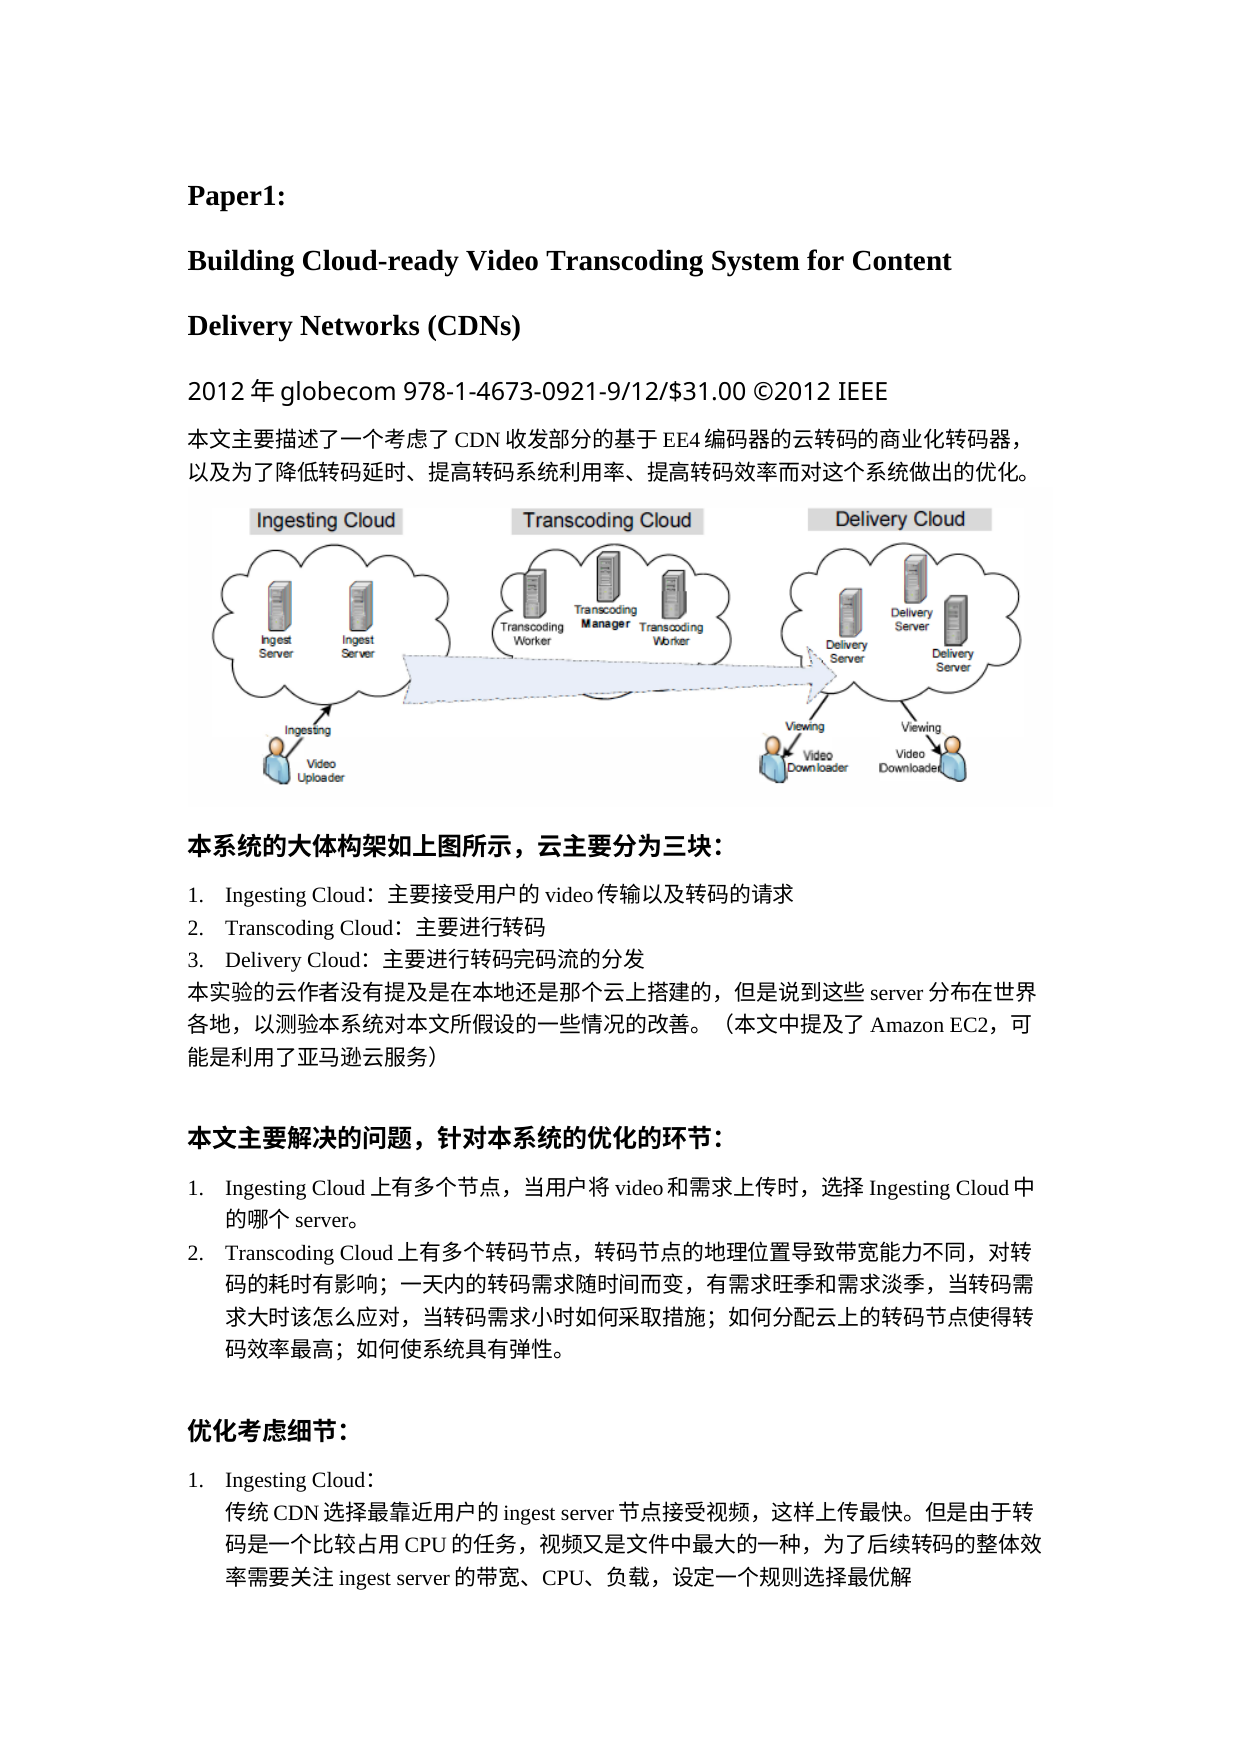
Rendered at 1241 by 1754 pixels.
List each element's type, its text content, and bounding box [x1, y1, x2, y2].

text 优化考虑细节： [187, 1397, 1053, 1462]
list Transcoding Cloud：主要进行转码 [187, 909, 1053, 942]
list Ingesting Cloud上有多个节点，当用户将video和需求上传时，选择Ingesting Cloud中的哪个server。 [187, 1169, 1053, 1234]
text Building Cloud-ready Video Transcoding System for Content Delivery Networks (CDNs) [187, 227, 1053, 357]
list Delivery Cloud：主要进行转码完码流的分发 [187, 942, 1053, 974]
text 本系统的大体构架如上图所示，云主要分为三块： [187, 812, 1053, 877]
picture [187, 487, 1053, 807]
text 2012年globecom 978-1-4673-0921-9/12/$31.00 ©2012 IEEE [187, 357, 1053, 422]
list Transcoding Cloud上有多个转码节点，转码节点的地理位置导致带宽能力不同，对转码的耗时有影响；一天内的转码需求随时间而变，有需求旺季和需求淡季，当转码需求大时该怎么应对，当转码需求小时如何采取措施；如何分配云上的转码节点使得转码效率最高；如何使系统具有弹性。 [187, 1234, 1053, 1364]
text 本实验的云作者没有提及是在本地还是那个云上搭建的，但是说到这些server分布在世界各地，以测验本系统对本文所假设的一些情况的改善。（本文中提及了Amazon EC2，可能是利用了亚马逊云服务） [187, 974, 1053, 1072]
list Ingesting Cloud： [187, 1462, 1053, 1494]
text Paper1: [187, 162, 1053, 227]
text 本文主要描述了一个考虑了CDN收发部分的基于EE4编码器的云转码的商业化转码器，以及为了降低转码延时、提高转码系统利用率、提高转码效率而对这个系统做出的优化。 [187, 422, 1053, 487]
list Ingesting Cloud：主要接受用户的video传输以及转码的请求 [187, 877, 1053, 909]
list 传统CDN选择最靠近用户的ingest server节点接受视频，这样上传最快。但是由于转码是一个比较占用CPU的任务，视频又是文件中最大的一种，为了后续转码的整体效率需要关注ingest server的带宽、CPU、负载，设定一个规则选择最优解 [225, 1494, 1053, 1592]
text 本文主要解决的问题，针对本系统的优化的环节： [187, 1104, 1053, 1169]
